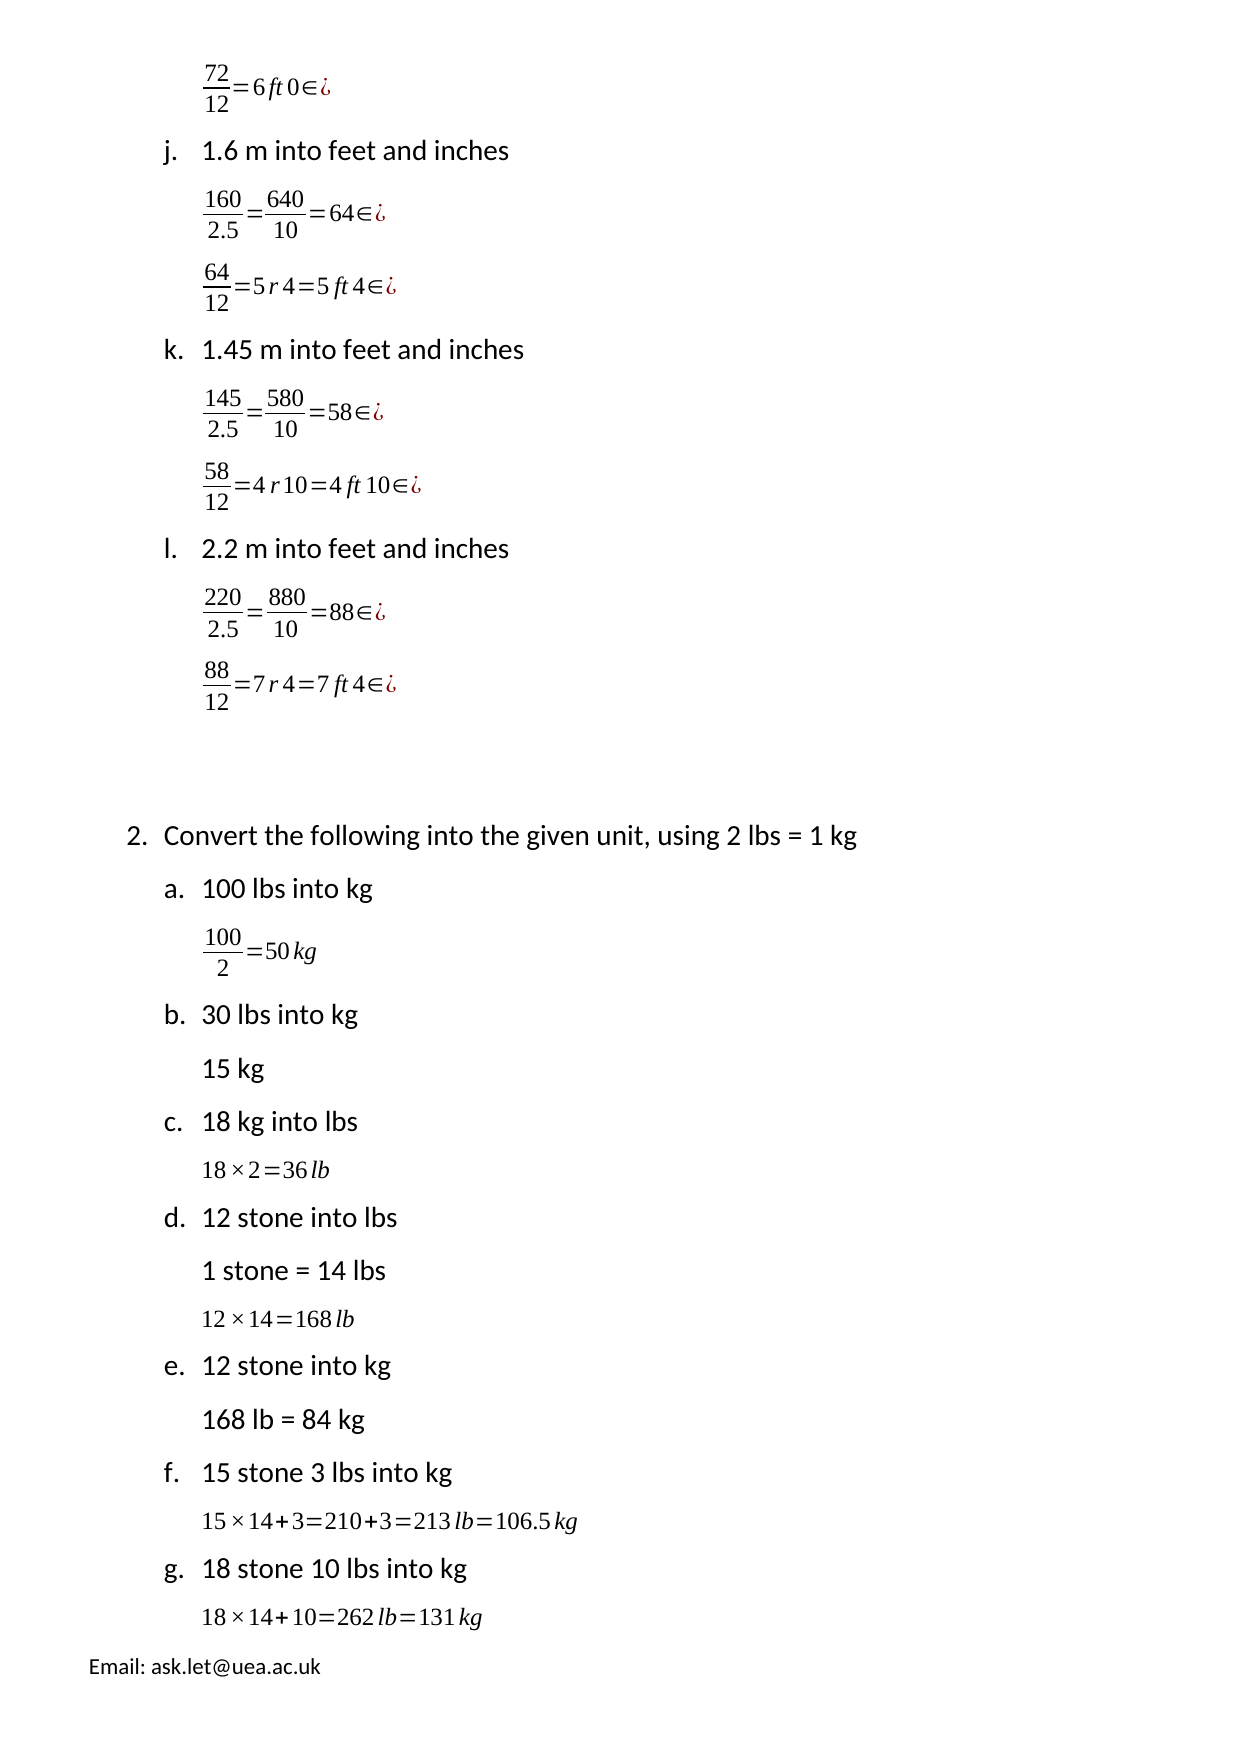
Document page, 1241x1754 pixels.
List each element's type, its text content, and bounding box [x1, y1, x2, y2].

list 100 lbs into kg [164, 870, 1152, 906]
list 15 stone 3 lbs into kg [164, 1454, 1152, 1490]
list 15 kg [201, 1050, 1152, 1085]
list 30 lbs into kg [164, 996, 1152, 1032]
list 12 stone into lbs [164, 1199, 1152, 1234]
list 12 stone into kg [164, 1347, 1152, 1383]
list 168 lb = 84 kg [201, 1401, 1152, 1437]
list 18 stone 10 lbs into kg [164, 1550, 1152, 1585]
list 1 stone = 14 lbs [201, 1252, 1152, 1288]
list 1.6 m into feet and inches [164, 132, 1152, 168]
list 1.45 m into feet and inches [164, 331, 1152, 367]
list Convert the following into the given unit, using 2 lbs = 1 kg [126, 817, 1152, 852]
list 2.2 m into feet and inches [164, 531, 1152, 566]
list 18 kg into lbs [164, 1103, 1152, 1139]
